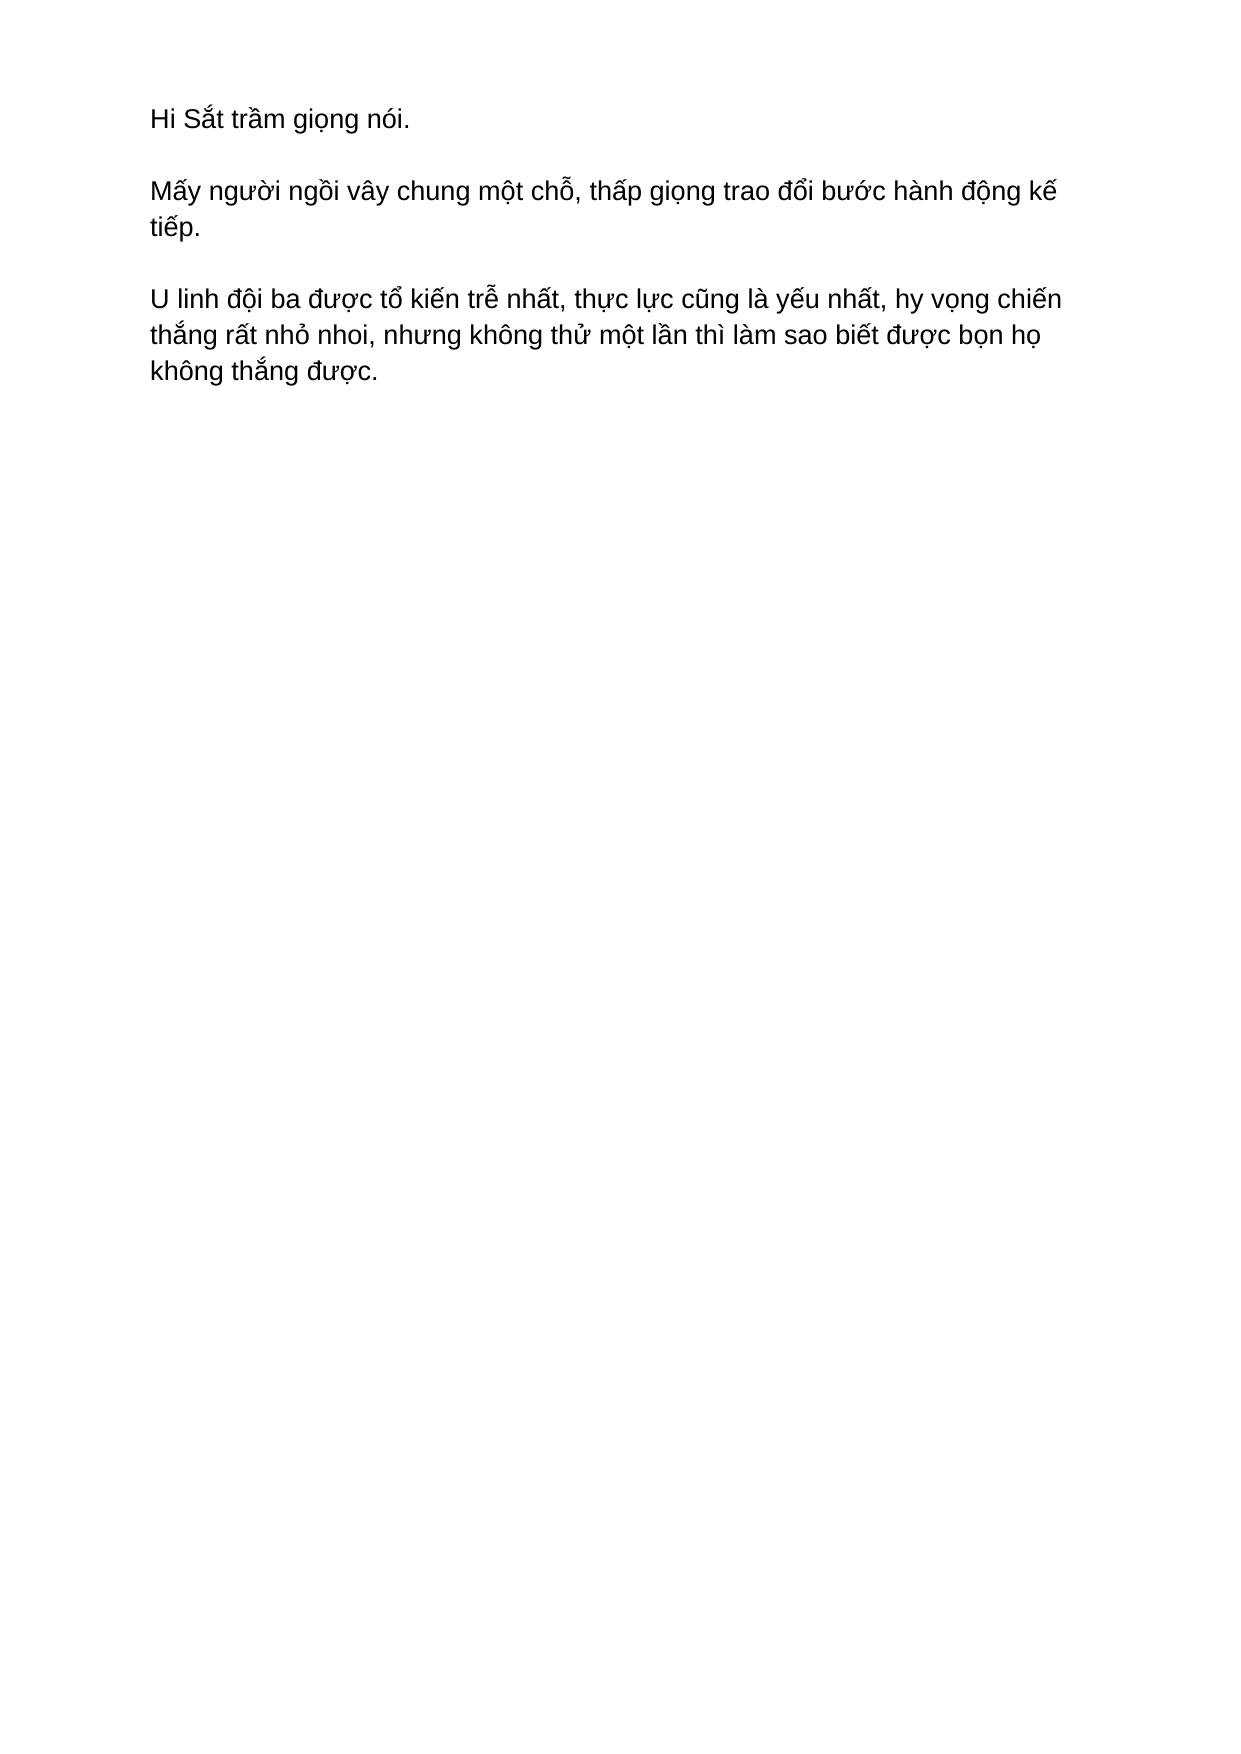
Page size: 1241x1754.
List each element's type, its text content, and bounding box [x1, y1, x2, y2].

text Hi Sắt trầm giọng nói. [150, 103, 1090, 134]
text U linh đội ba được tổ kiến trễ nhất, thực lực cũng là yếu nhất, hy vọng chiến thắng rất nhỏ nhoi, nhưng không thử một lần thì làm sao biết được bọn họ không thắng được. [150, 283, 1090, 386]
text Mấy người ngồi vây chung một chỗ, thấp giọng trao đổi bước hành động kế tiếp. [150, 175, 1090, 242]
